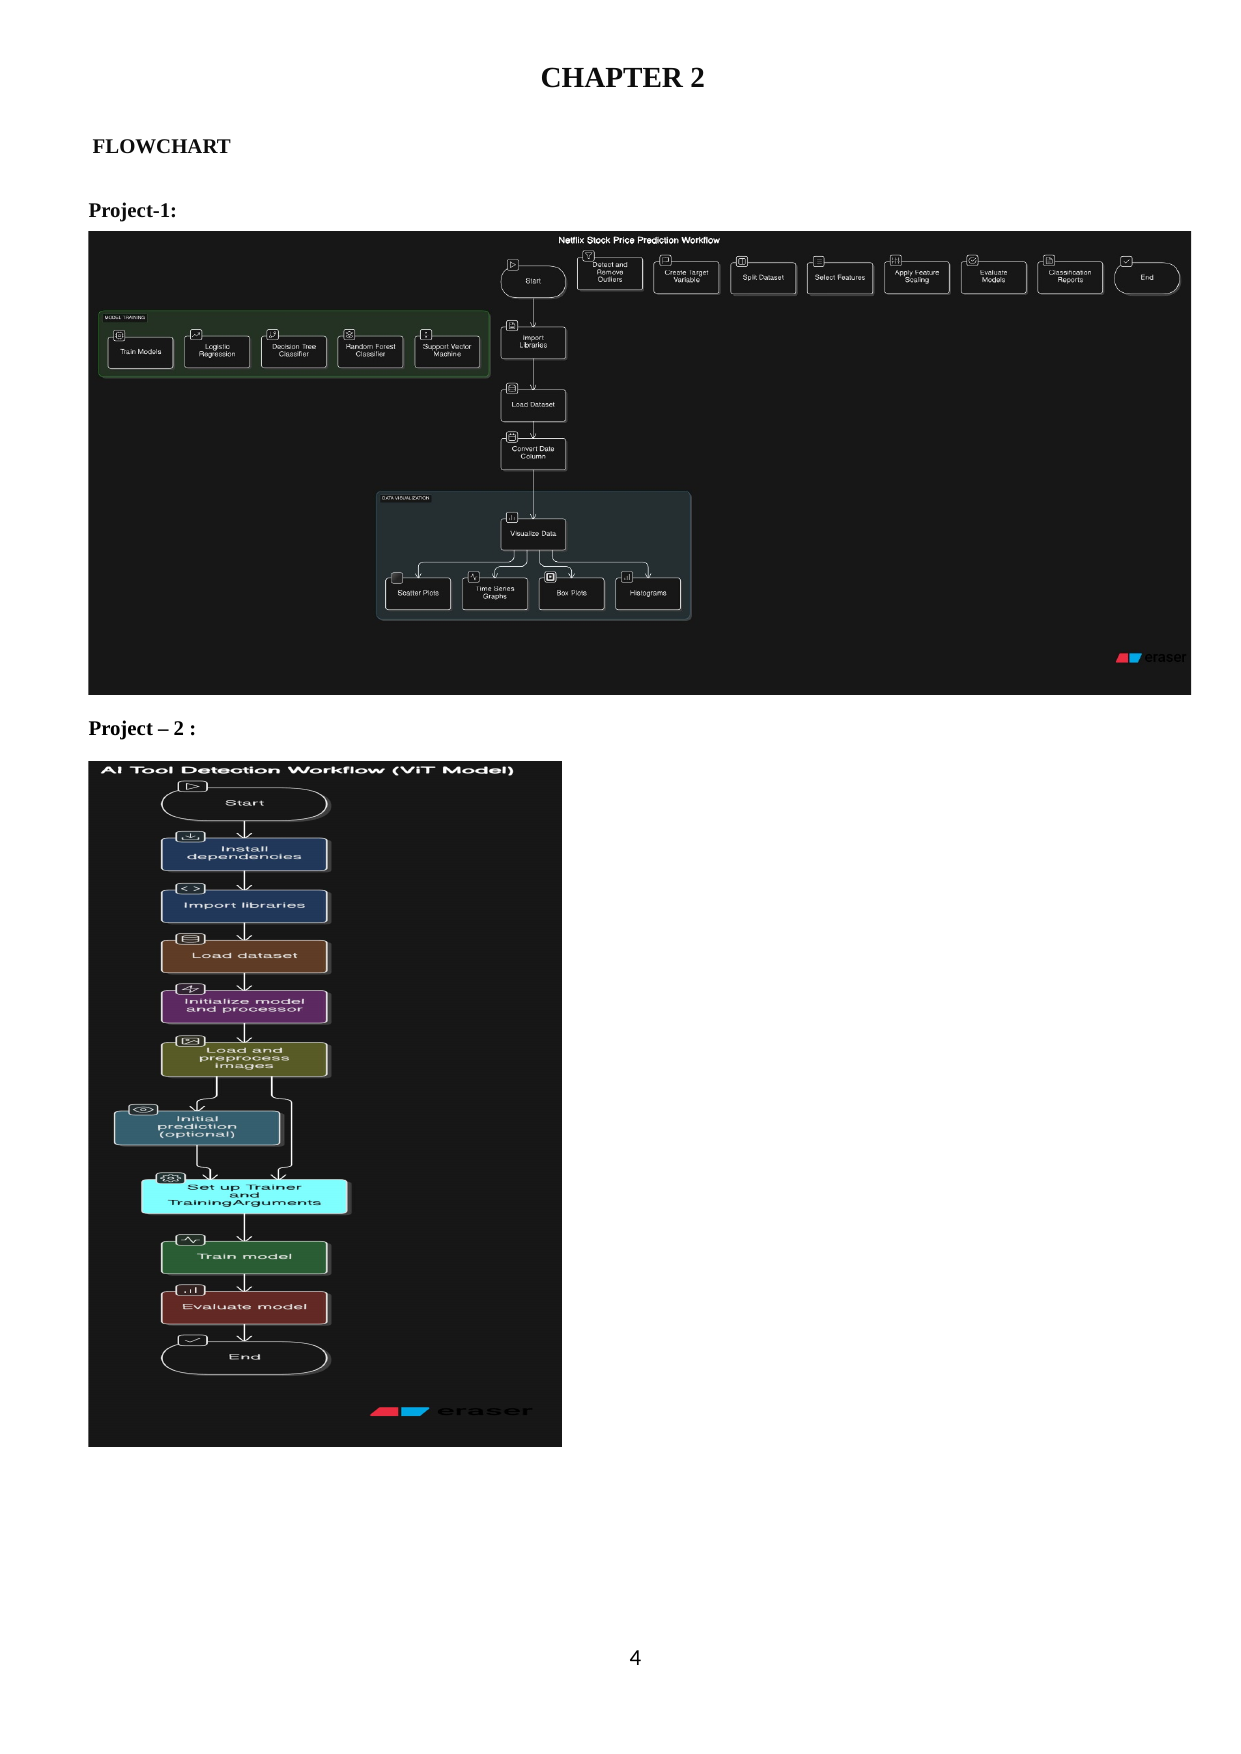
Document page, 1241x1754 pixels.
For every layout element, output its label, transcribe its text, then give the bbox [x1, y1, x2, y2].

text Project – 2 : [88, 716, 1125, 740]
picture [88, 231, 1192, 695]
picture [88, 761, 562, 1447]
subtitle CHAPTER 2 [87, 60, 1190, 93]
subtitle Project-1: [88, 198, 1190, 222]
subtitle FLOWCHART [87, 134, 1190, 158]
